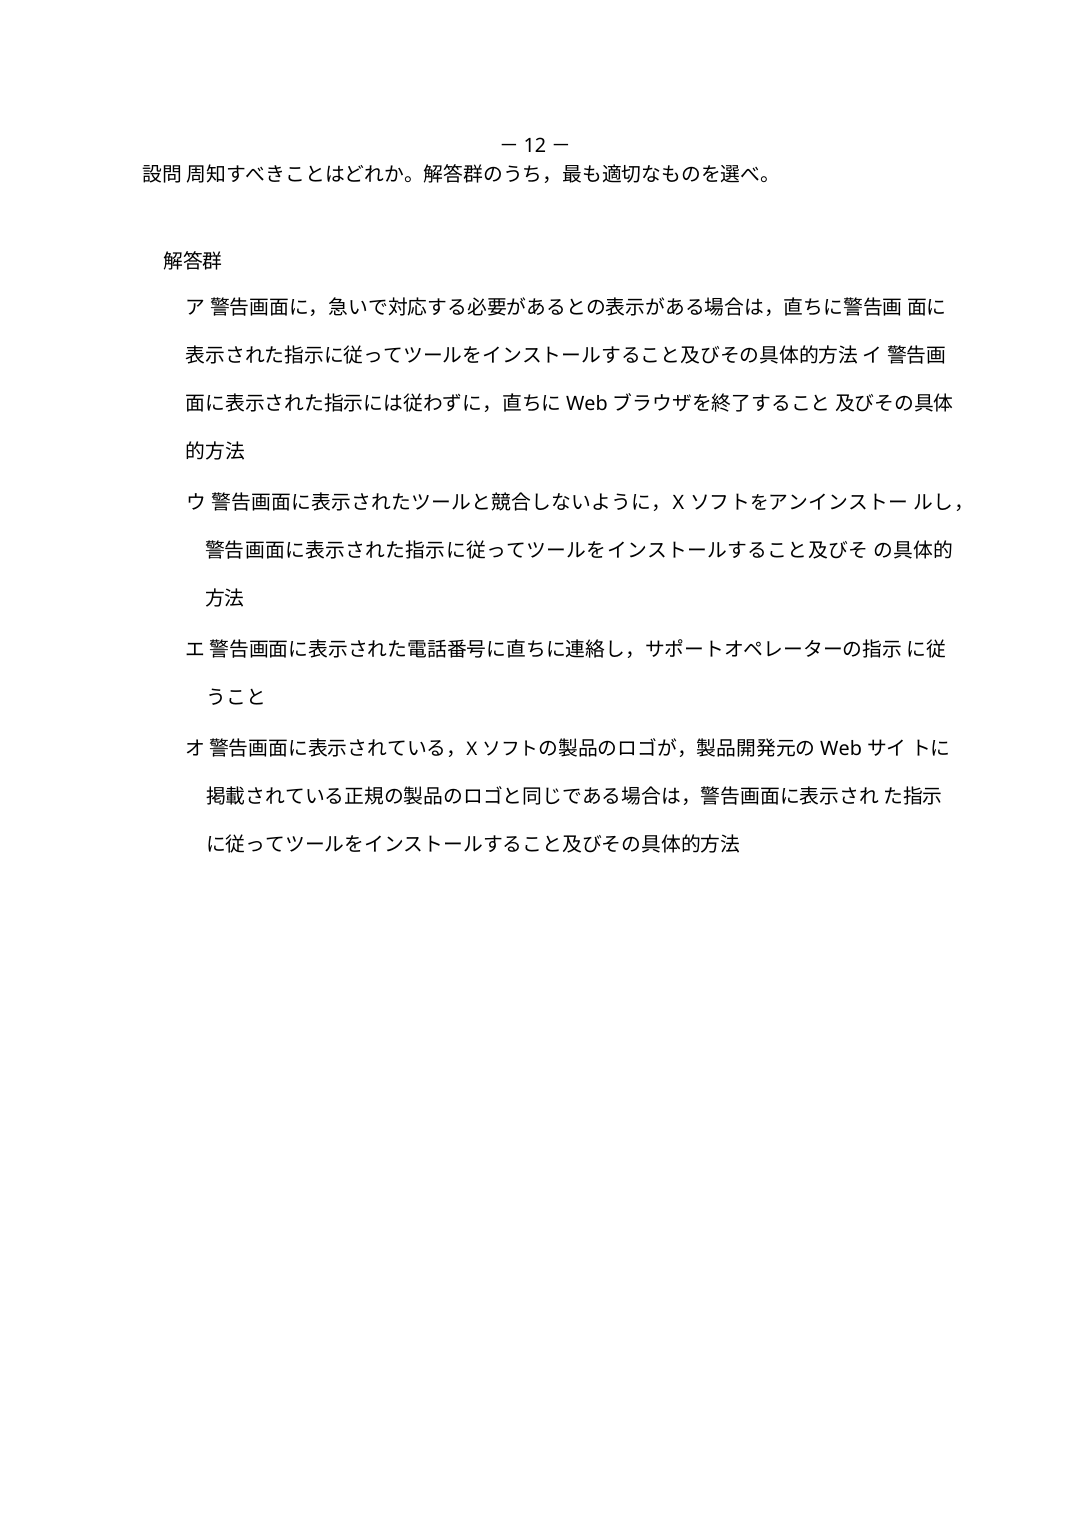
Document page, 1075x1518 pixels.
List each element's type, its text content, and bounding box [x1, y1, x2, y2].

text エ 警告画面に表示された電話番号に直ちに連絡し，サポートオペレーターの指示 に従うこと [185, 634, 955, 710]
text 解答群 [163, 246, 976, 274]
text － 12 － [499, 130, 976, 159]
text オ 警告画面に表示されている，X ソフトの製品のロゴが，製品開発元の Web サイ トに掲載されている正規の製品のロゴと同じである場合は，警告画面に表示され た指示に従ってツールをインストールすること及びその具体的方法 [185, 732, 954, 857]
text 設問 周知すべきことはどれか。解答群のうち，最も適切なものを選べ。 [142, 159, 976, 187]
text ウ 警告画面に表示されたツールと競合しないように，X ソフトをアンインストー ルし，警告画面に表示された指示に従ってツールをインストールすること及びそ の具体的方法 [186, 487, 954, 611]
text ア 警告画面に，急いで対応する必要があるとの表示がある場合は，直ちに警告画 面に表示された指示に従ってツールをインストールすること及びその具体的方法 イ 警告画面に表示された指示には従わずに，直ちに Web ブラウザを終了すること 及びその具体的方法 [185, 292, 954, 464]
